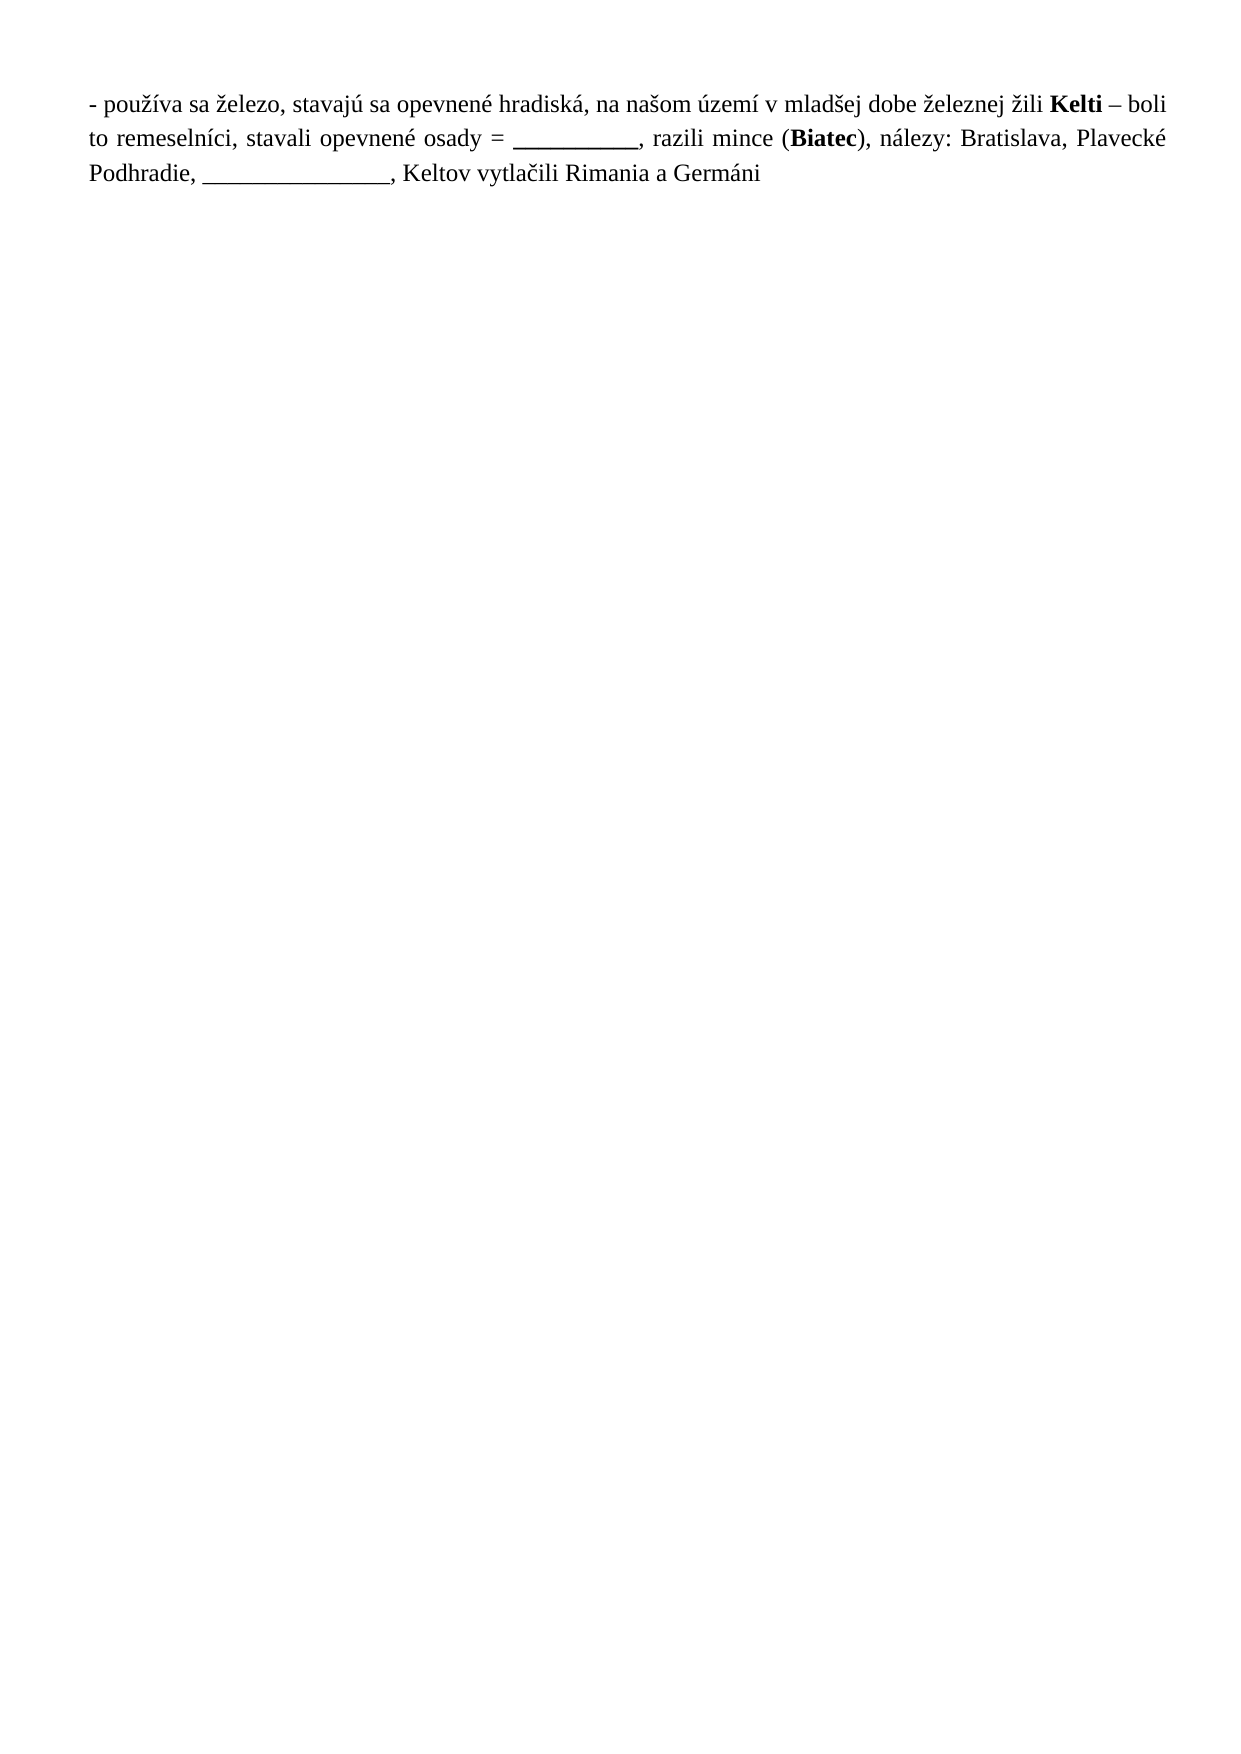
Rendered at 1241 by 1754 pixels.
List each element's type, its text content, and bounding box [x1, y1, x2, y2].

text - používa sa železo, stavajú sa opevnené hradiská, na našom území v mladšej dobe železnej žili Kelti – boli to remeselníci, stavali opevnené osady = __________, razili mince (Biatec), nálezy: Bratislava, Plavecké Podhradie, _______________, Keltov vytlačili Rimania a Germáni [89, 89, 1167, 186]
